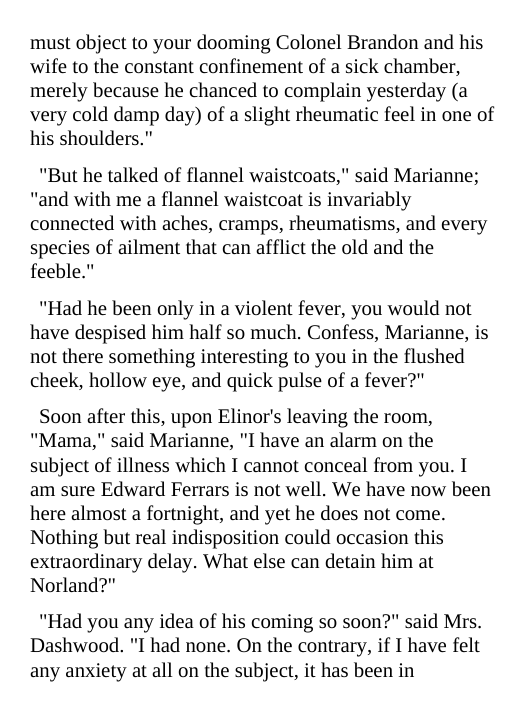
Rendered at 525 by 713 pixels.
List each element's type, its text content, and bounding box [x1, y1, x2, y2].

text Soon after this, upon Elinor's leaving the room, "Mama," said Marianne, "I have an alarm on the subject of illness which I cannot conceal from you. I am sure Edward Ferrars is not well. We have now been here almost a fortnight, and yet he does not come. Nothing but real indisposition could occasion this extraordinary delay. What else can detain him at Norland?" [30, 404, 495, 597]
text "Had he been only in a violent fever, you would not have despised him half so much. Confess, Marianne, is not there something interesting to you in the flushed cheek, hollow eye, and quick pulse of a fever?" [30, 296, 495, 392]
text "But he talked of flannel waistcoats," said Marianne; "and with me a flannel waistcoat is invariably connected with aches, cramps, rheumatisms, and every species of ailment that can afflict the old and the feeble." [30, 163, 495, 283]
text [30, 30, 495, 150]
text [30, 609, 495, 682]
